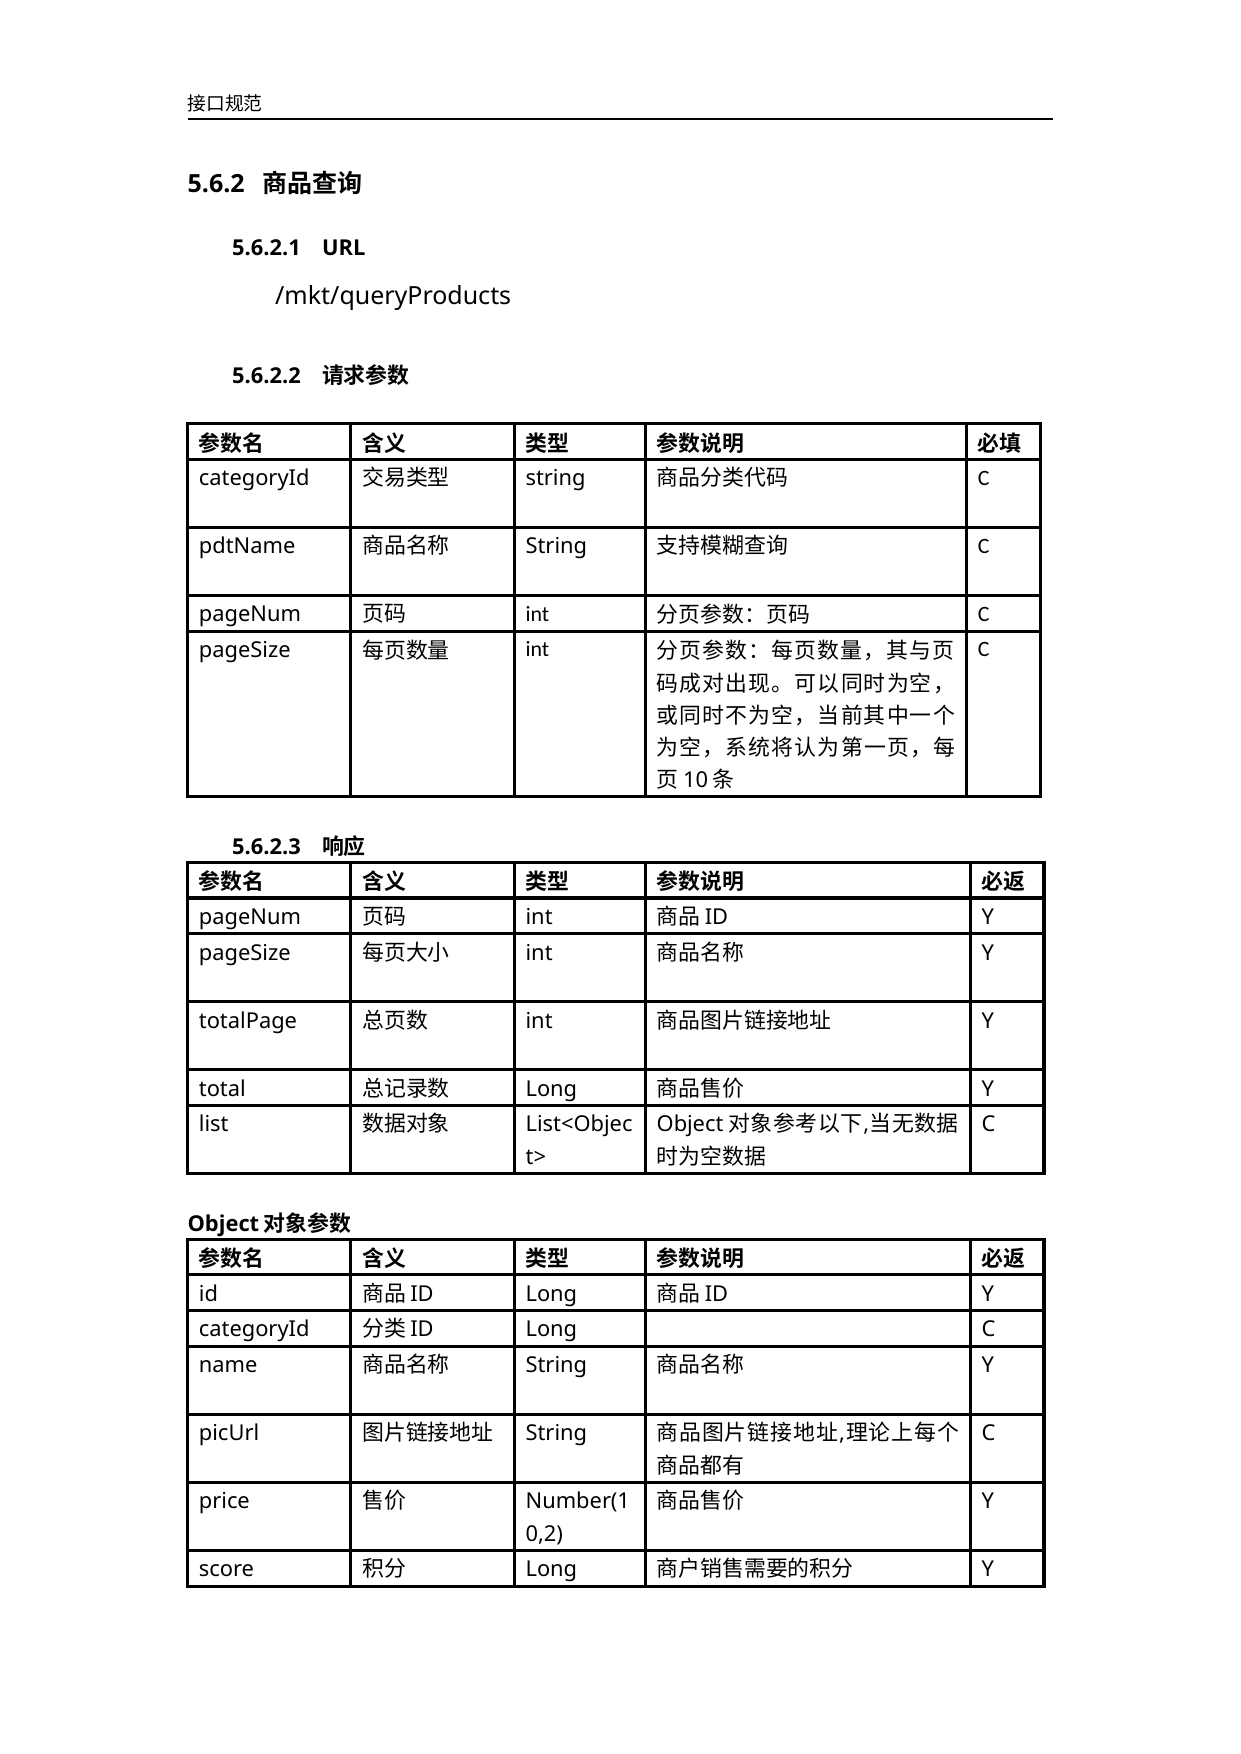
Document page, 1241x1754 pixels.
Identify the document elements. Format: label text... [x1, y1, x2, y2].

table_cell 商品名称 [352, 1348, 513, 1413]
table_cell C [972, 1107, 1042, 1172]
table_cell list [189, 1107, 349, 1172]
table_cell string [516, 461, 644, 526]
table_cell score [189, 1552, 349, 1584]
table_cell 商品售价 [647, 1071, 969, 1104]
table_cell int [516, 633, 644, 795]
table_cell C [968, 461, 1039, 526]
table_cell Y [972, 1071, 1042, 1104]
table_header 类型 [516, 425, 644, 458]
table_cell Y [972, 1552, 1042, 1584]
table_cell List<Object> [516, 1107, 644, 1172]
table_header 参数名 [189, 864, 349, 896]
table_cell Y [972, 1348, 1042, 1413]
table_cell 商品图片链接地址,理论上每个商品都有 [647, 1416, 969, 1481]
table_cell pageNum [189, 597, 349, 629]
table_cell 数据对象 [352, 1107, 513, 1172]
table_cell Y [972, 900, 1042, 932]
table_cell 每页大小 [352, 935, 513, 1000]
table_cell C [968, 597, 1039, 629]
table_cell int [516, 1003, 644, 1068]
table_header 含义 [352, 864, 513, 896]
table_cell 商品名称 [647, 935, 969, 1000]
subtitle 响应 [232, 823, 1053, 861]
table_cell 商品ID [647, 1276, 969, 1309]
table_header 类型 [516, 864, 644, 896]
table_cell 总记录数 [352, 1071, 513, 1104]
table_cell pageSize [189, 633, 349, 795]
subtitle Object对象参数 [187, 1200, 1053, 1238]
table_cell int [516, 900, 644, 932]
subtitle 商品查询 [187, 162, 1053, 199]
table_cell String [516, 529, 644, 594]
table_cell Y [972, 1484, 1042, 1549]
table_header 参数说明 [647, 425, 965, 458]
table_cell 商户销售需要的积分 [647, 1552, 969, 1584]
table_cell String [516, 1348, 644, 1413]
table_cell totalPage [189, 1003, 349, 1068]
table_cell 页码 [352, 900, 513, 932]
table_cell 支持模糊查询 [647, 529, 965, 594]
table_cell Object对象参考以下,当无数据时为空数据 [647, 1107, 969, 1172]
table_cell Y [972, 935, 1042, 1000]
table_cell Long [516, 1071, 644, 1104]
table_cell 分类ID [352, 1312, 513, 1344]
table_cell 售价 [352, 1484, 513, 1549]
table_cell total [189, 1071, 349, 1104]
table_cell 页码 [352, 597, 513, 629]
table_cell 交易类型 [352, 461, 513, 526]
table_cell C [968, 633, 1039, 795]
table_header 含义 [352, 1241, 513, 1273]
table_cell pdtName [189, 529, 349, 594]
table_cell 分页参数：每页数量，其与页码成对出现。可以同时为空，或同时不为空，当前其中一个为空，系统将认为第一页，每页10条 [647, 633, 965, 795]
table_header 参数名 [189, 425, 349, 458]
text /mkt/queryProducts [231, 262, 1053, 327]
table_cell picUrl [189, 1416, 349, 1481]
table_cell String [516, 1416, 644, 1481]
table_cell Y [972, 1276, 1042, 1309]
table_cell Y [972, 1003, 1042, 1068]
table_cell 积分 [352, 1552, 513, 1584]
table_header 必返 [972, 864, 1042, 896]
table_cell int [516, 597, 644, 629]
table_cell 商品ID [647, 900, 969, 932]
table_cell 分页参数：页码 [647, 597, 965, 629]
table_cell pageNum [189, 900, 349, 932]
table_header 类型 [516, 1241, 644, 1273]
table_cell categoryId [189, 1312, 349, 1344]
table_cell Long [516, 1276, 644, 1309]
table_cell 商品名称 [647, 1348, 969, 1413]
subtitle 请求参数 [232, 352, 1053, 389]
table_cell Number(10,2) [516, 1484, 644, 1549]
table_cell C [968, 529, 1039, 594]
table_cell Long [516, 1552, 644, 1584]
table_header 必返 [972, 1241, 1042, 1273]
table_cell C [972, 1312, 1042, 1344]
subtitle URL [232, 224, 1053, 262]
table_header 参数名 [189, 1241, 349, 1273]
table_cell name [189, 1348, 349, 1413]
table_cell 每页数量 [352, 633, 513, 795]
table_header 必填 [968, 425, 1039, 458]
table_cell price [189, 1484, 349, 1549]
table_cell 商品ID [352, 1276, 513, 1309]
table_cell int [516, 935, 644, 1000]
table_cell C [972, 1416, 1042, 1481]
table_header 含义 [352, 425, 513, 458]
table_cell 商品分类代码 [647, 461, 965, 526]
table_cell Long [516, 1312, 644, 1344]
table_cell 总页数 [352, 1003, 513, 1068]
table_cell 商品名称 [352, 529, 513, 594]
table_cell 商品售价 [647, 1484, 969, 1549]
table_cell 商品图片链接地址 [647, 1003, 969, 1068]
table_header 参数说明 [647, 1241, 969, 1273]
table_cell [647, 1312, 969, 1344]
table_header 参数说明 [647, 864, 969, 896]
table_cell id [189, 1276, 349, 1309]
table_cell categoryId [189, 461, 349, 526]
table_cell 图片链接地址 [352, 1416, 513, 1481]
table_cell pageSize [189, 935, 349, 1000]
